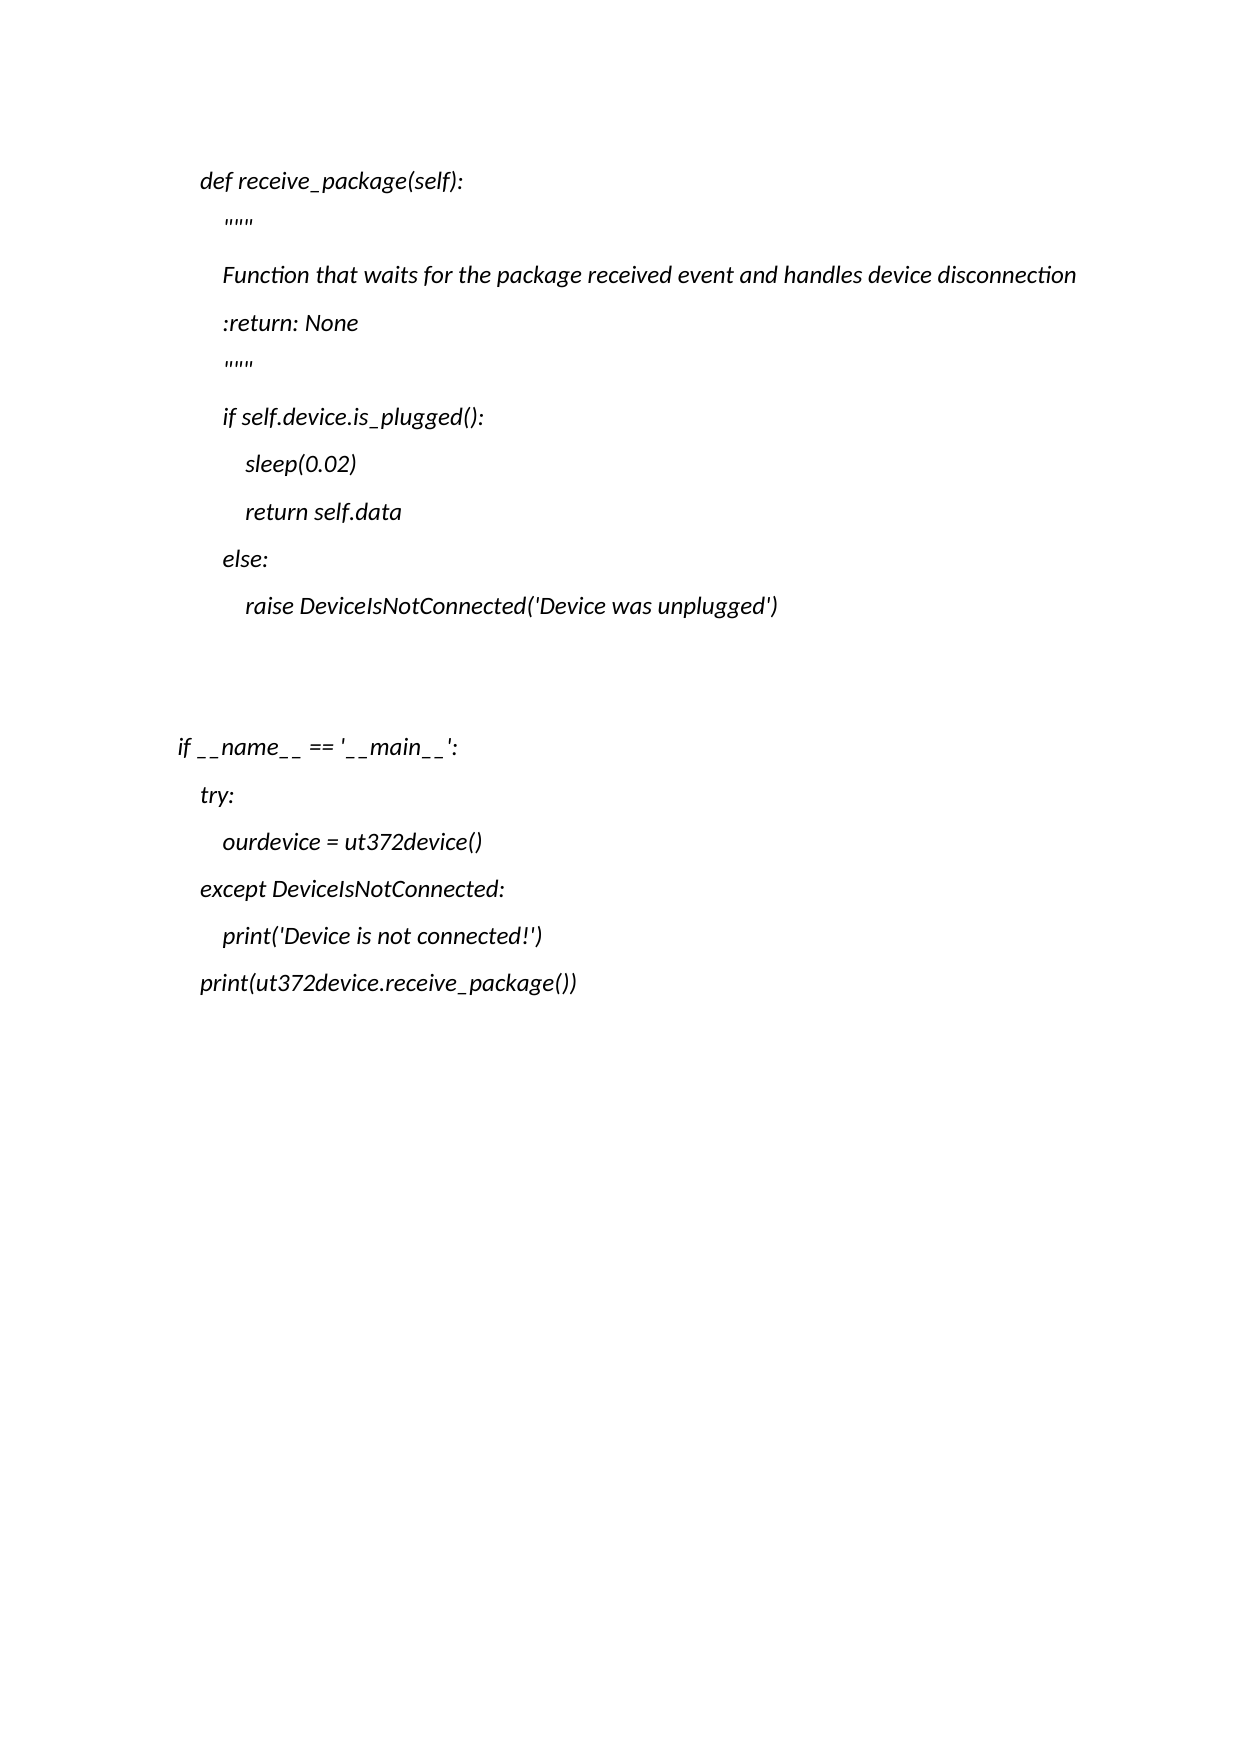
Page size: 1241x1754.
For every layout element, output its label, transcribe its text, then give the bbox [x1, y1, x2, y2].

text except DeviceIsNotConnected: [177, 873, 1152, 904]
text try: [177, 779, 1152, 809]
text ourdevice = ut372device() [177, 826, 1152, 856]
text else: [177, 543, 1152, 573]
text """ [177, 354, 1152, 384]
text sleep(0.02) [177, 448, 1152, 479]
text if __name__ == '__main__': [177, 732, 1152, 762]
text def receive_package(self): [177, 165, 1152, 196]
text if self.device.is_plugged(): [177, 401, 1152, 432]
text print('Device is not connected!') [177, 920, 1152, 951]
text Function that waits for the package received event and handles device disconnection [177, 260, 1152, 290]
text :return: None [177, 307, 1152, 337]
text return self.data [177, 496, 1152, 526]
text """ [177, 212, 1152, 243]
text raise DeviceIsNotConnected('Device was unplugged') [177, 590, 1152, 621]
text print(ut372device.receive_package()) [177, 967, 1152, 998]
